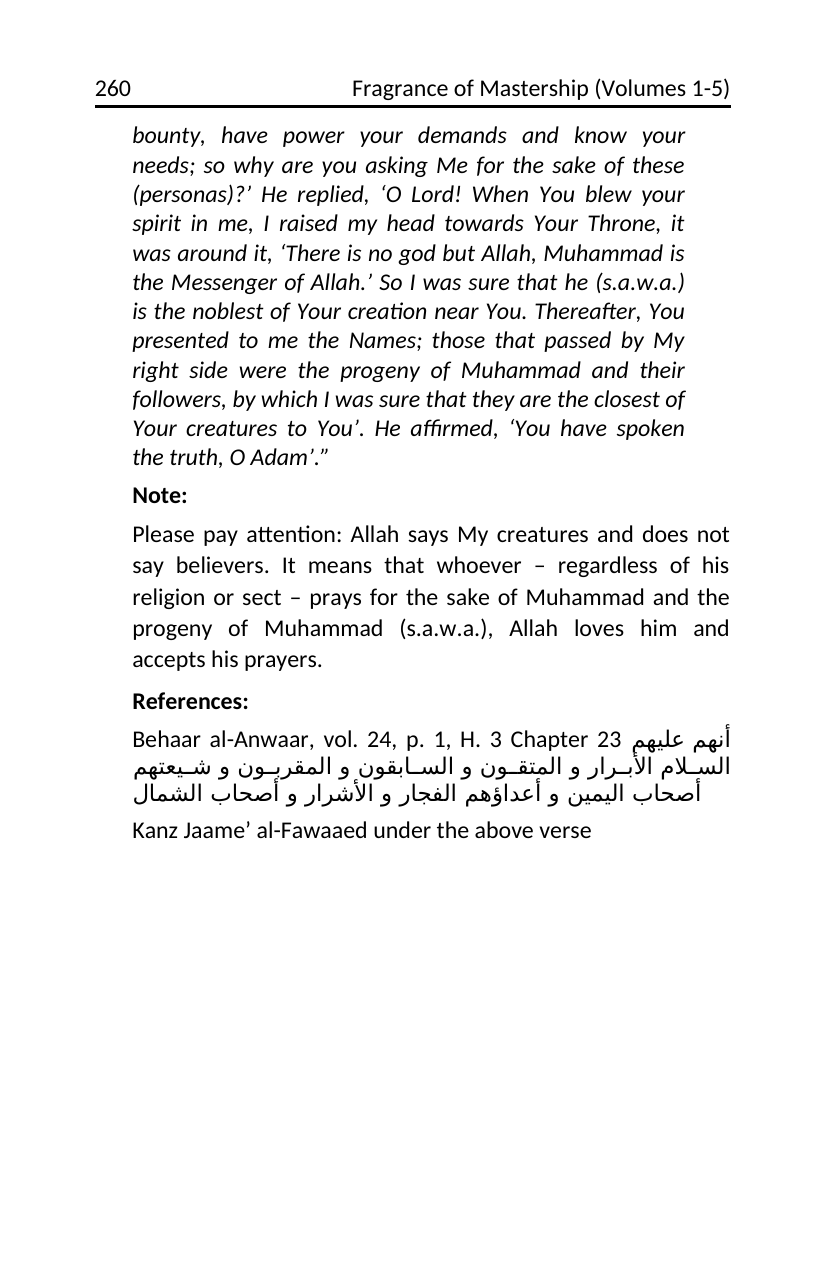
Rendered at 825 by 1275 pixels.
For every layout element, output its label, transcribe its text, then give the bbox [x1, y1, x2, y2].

text Behaar al-Anwaar, vol. 24, p. 1, H. 3 Chapter 23 أنهم عليهم السلام الأبرار و المتقون و السابقون و المقربون و شيعتهم أصحاب اليمين و أعداؤهم الفجار و الأشرار و أصحاب الشمال [132, 724, 731, 807]
subtitle Note: [132, 480, 731, 509]
text Kanz Jaame’ al-Fawaaed under the above verse [132, 815, 731, 844]
text Please pay attention: Allah says My creatures and does not say believers. It means that whoever – regardless of his religion or sect – prays for the sake of Muhammad and the progeny of Muhammad (s.a.w.a.), Allah loves him and accepts his prayers. [132, 518, 731, 674]
subtitle References: [132, 686, 731, 716]
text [132, 121, 686, 472]
